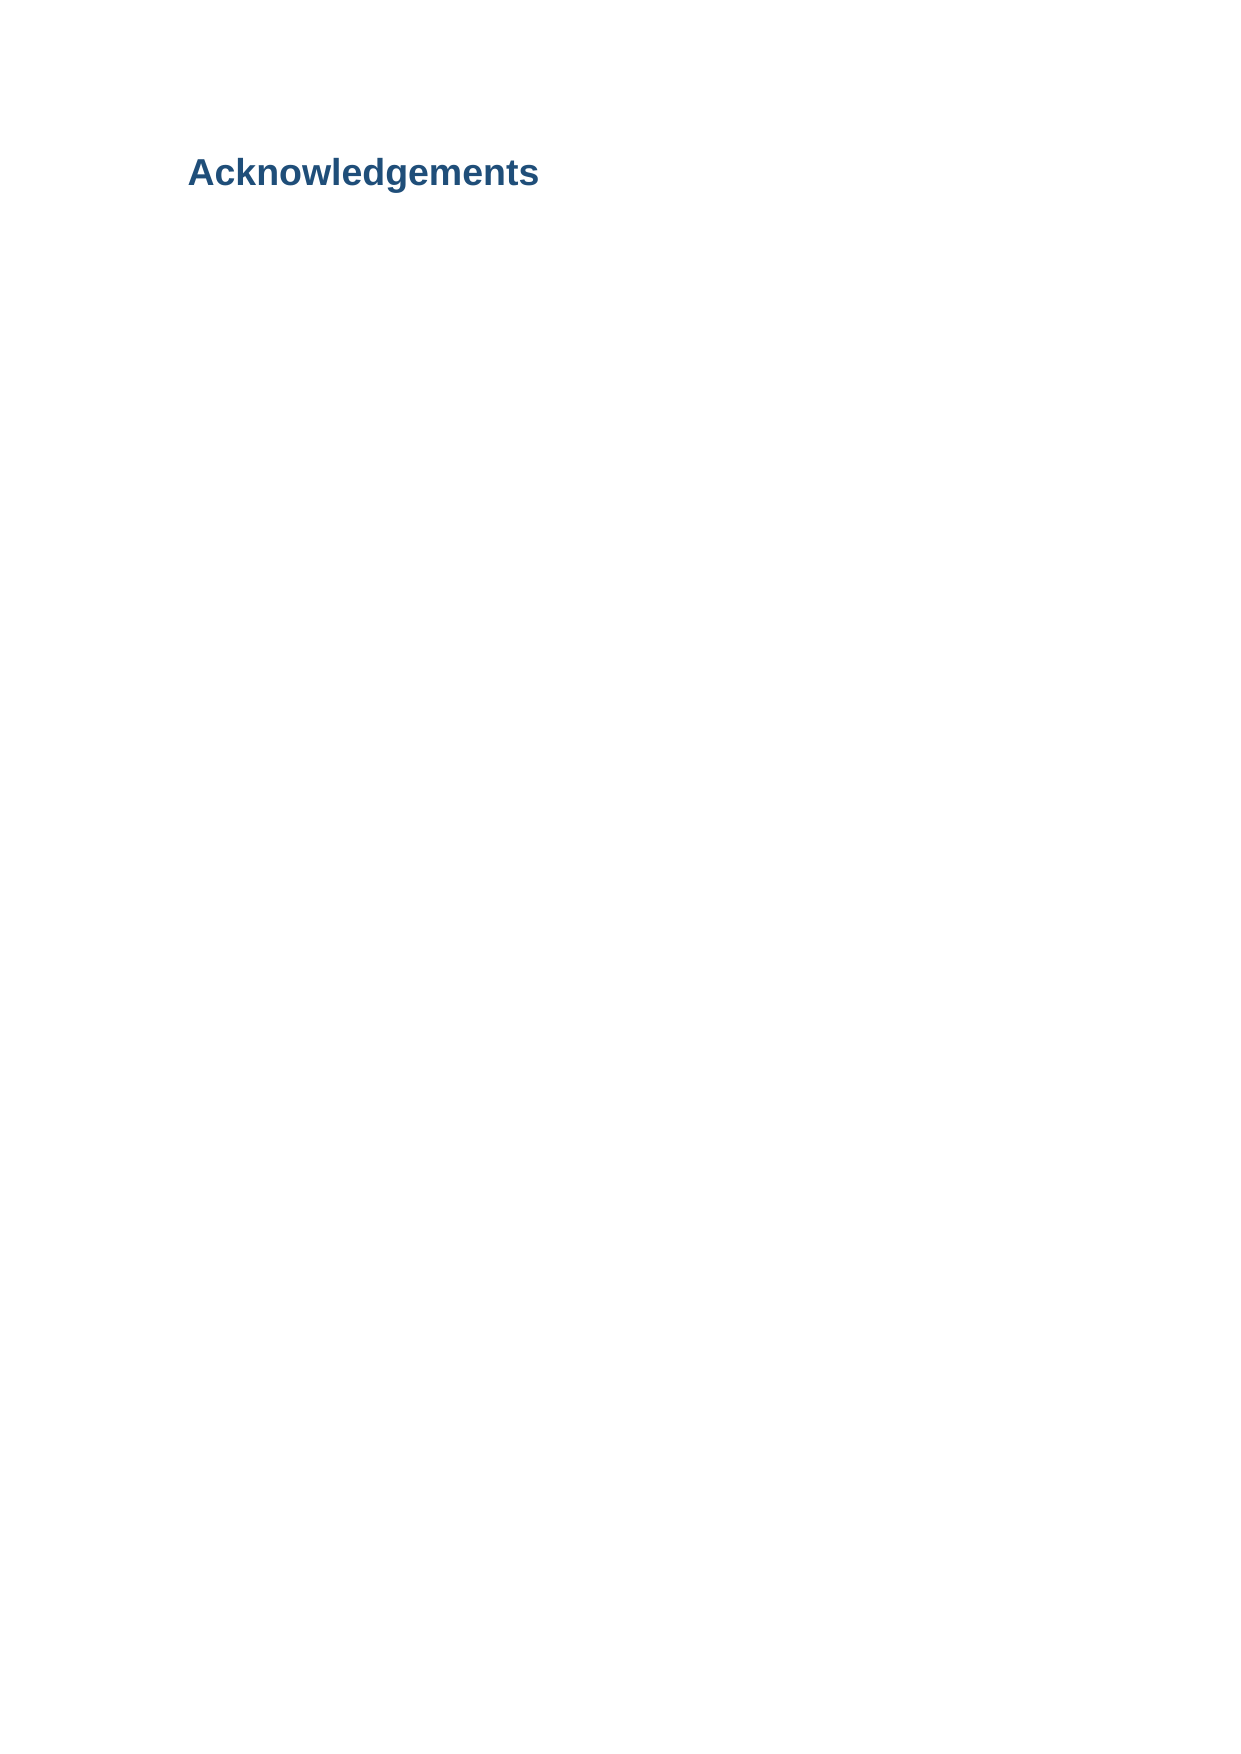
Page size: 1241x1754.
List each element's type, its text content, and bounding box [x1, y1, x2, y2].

subtitle Acknowledgements [187, 150, 1053, 193]
